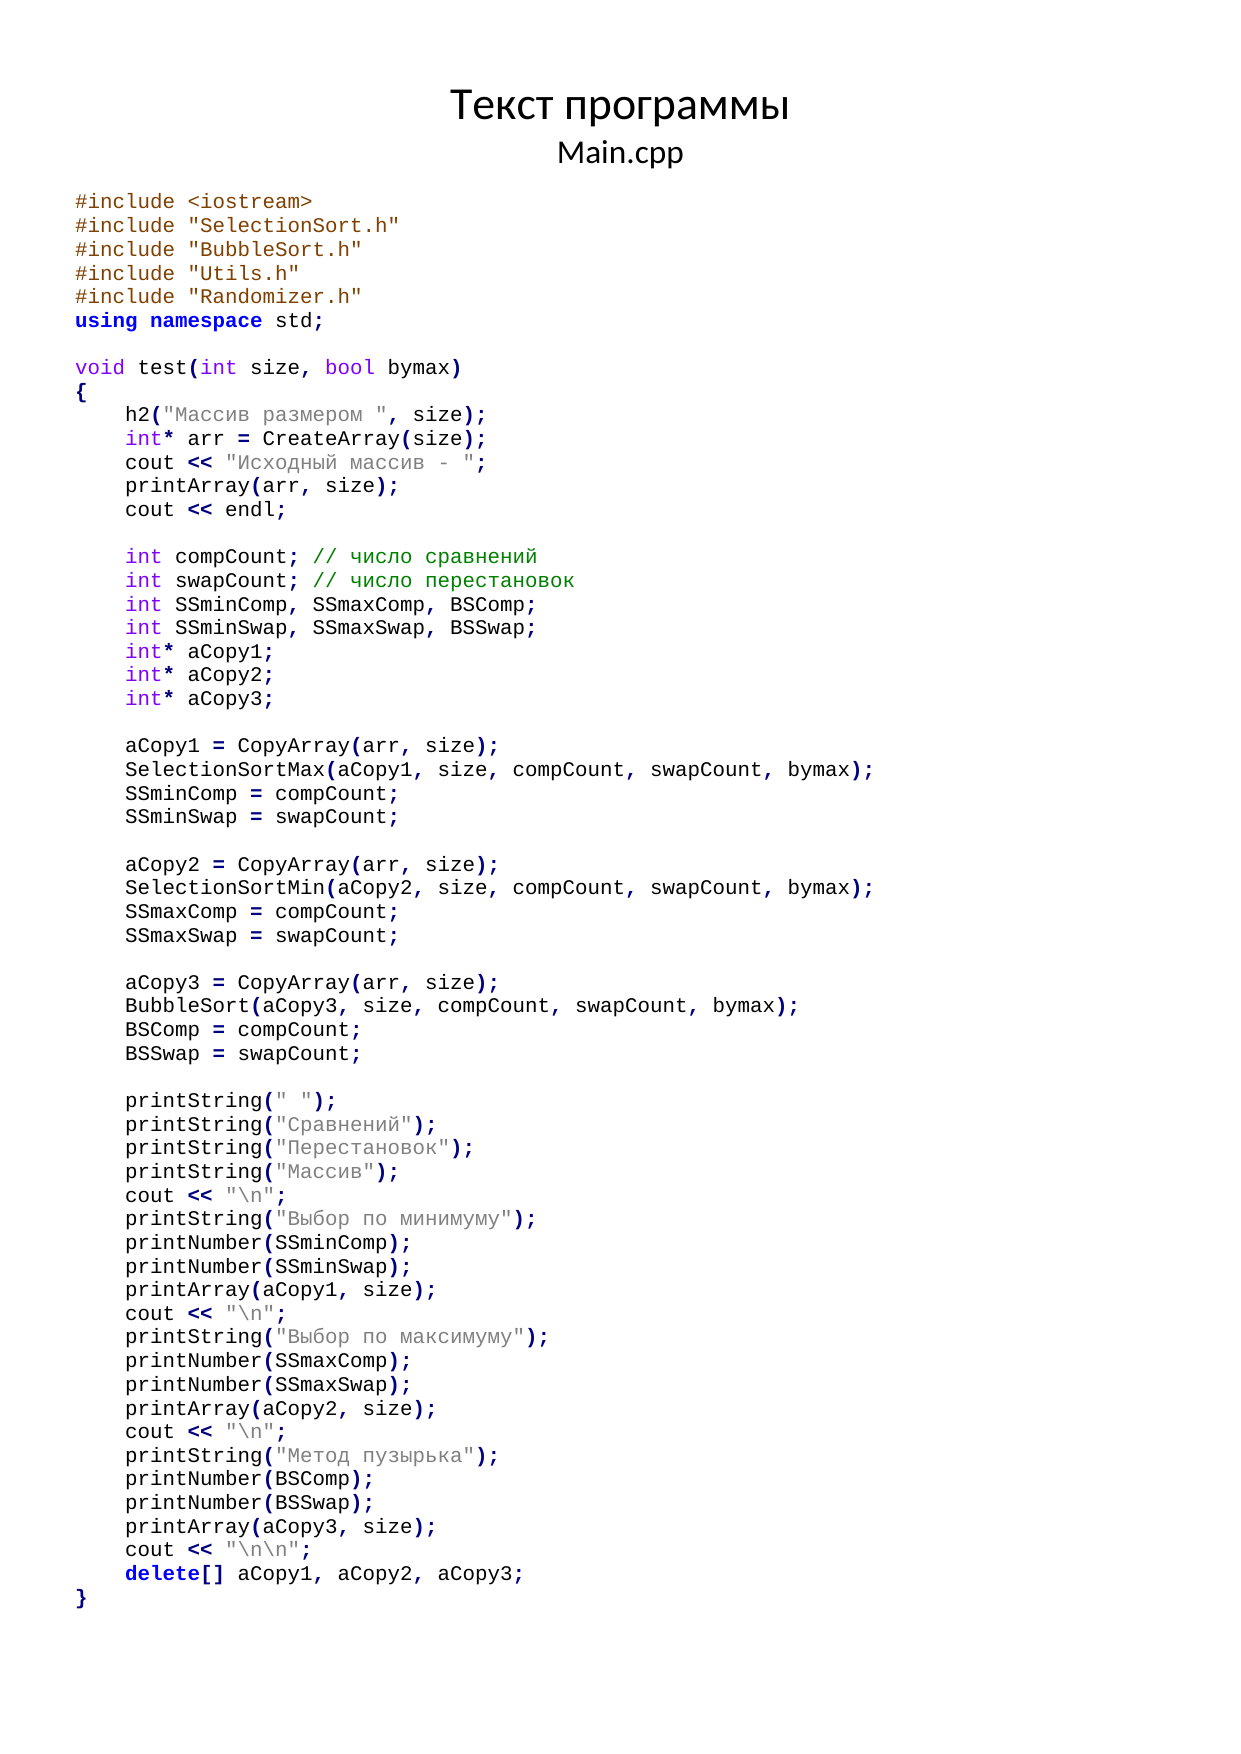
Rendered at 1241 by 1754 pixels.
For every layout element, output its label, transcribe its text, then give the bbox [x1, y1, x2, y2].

text printString("Перестановок"); [75, 1137, 1165, 1161]
text printArray(arr, size); [75, 475, 1165, 499]
text printString("Метод пузырька"); [75, 1445, 1165, 1468]
text delete[] aCopy1, aCopy2, aCopy3; [75, 1563, 1165, 1587]
text SelectionSortMin(aCopy2, size, compCount, swapCount, bymax); [75, 877, 1165, 901]
text SSminSwap = swapCount; [75, 806, 1165, 830]
text aCopy1 = CopyArray(arr, size); [75, 735, 1165, 759]
text using namespace std; [75, 310, 1165, 333]
text printString("Выбор по максимуму"); [75, 1327, 1165, 1350]
text #include <iostream> [75, 192, 1165, 215]
text h2("Массив размером ", size); [75, 404, 1165, 428]
text int* aCopy1; [75, 641, 1165, 664]
text printNumber(BSComp); [75, 1468, 1165, 1492]
text } [75, 1587, 1165, 1610]
text { [75, 381, 1165, 404]
text cout << "\n"; [75, 1185, 1165, 1208]
text printString(" "); [75, 1090, 1165, 1114]
text int SSminSwap, SSmaxSwap, BSSwap; [75, 617, 1165, 641]
text int* arr = CreateArray(size); [75, 428, 1165, 452]
text #include "SelectionSort.h" [75, 215, 1165, 239]
text int* aCopy2; [75, 664, 1165, 688]
text printNumber(SSmaxSwap); [75, 1374, 1165, 1397]
text void test(int size, bool bymax) [75, 357, 1165, 381]
text #include "Utils.h" [75, 262, 1165, 286]
text int SSminComp, SSmaxComp, BSComp; [75, 593, 1165, 617]
text printArray(aCopy1, size); [75, 1279, 1165, 1303]
text BSComp = compCount; [75, 1019, 1165, 1043]
text aCopy3 = CopyArray(arr, size); [75, 972, 1165, 996]
text cout << "\n"; [75, 1421, 1165, 1445]
text int compCount; // число сравнений [75, 546, 1165, 570]
text printNumber(SSminComp); [75, 1232, 1165, 1256]
text printArray(aCopy2, size); [75, 1397, 1165, 1421]
text BubbleSort(aCopy3, size, compCount, swapCount, bymax); [75, 996, 1165, 1019]
text printArray(aCopy3, size); [75, 1516, 1165, 1539]
text Main.cpp [75, 131, 1165, 172]
text Текст программы [75, 75, 1165, 131]
text SSminComp = compCount; [75, 783, 1165, 806]
text aCopy2 = CopyArray(arr, size); [75, 854, 1165, 877]
text SSmaxSwap = swapCount; [75, 924, 1165, 948]
text printString("Выбор по минимуму"); [75, 1208, 1165, 1232]
text int swapCount; // число перестановок [75, 570, 1165, 593]
text #include "BubbleSort.h" [75, 239, 1165, 262]
text SelectionSortMax(aCopy1, size, compCount, swapCount, bymax); [75, 759, 1165, 783]
text cout << "\n"; [75, 1303, 1165, 1327]
text printNumber(SSminSwap); [75, 1256, 1165, 1279]
text cout << "\n\n"; [75, 1539, 1165, 1563]
text cout << endl; [75, 499, 1165, 523]
text SSmaxComp = compCount; [75, 901, 1165, 924]
text int* aCopy3; [75, 688, 1165, 712]
text BSSwap = swapCount; [75, 1043, 1165, 1066]
text cout << "Исходный массив - "; [75, 452, 1165, 475]
text printString("Сравнений"); [75, 1114, 1165, 1137]
text printNumber(SSmaxComp); [75, 1350, 1165, 1374]
text #include "Randomizer.h" [75, 286, 1165, 310]
text printString("Массив"); [75, 1161, 1165, 1185]
text printNumber(BSSwap); [75, 1492, 1165, 1516]
